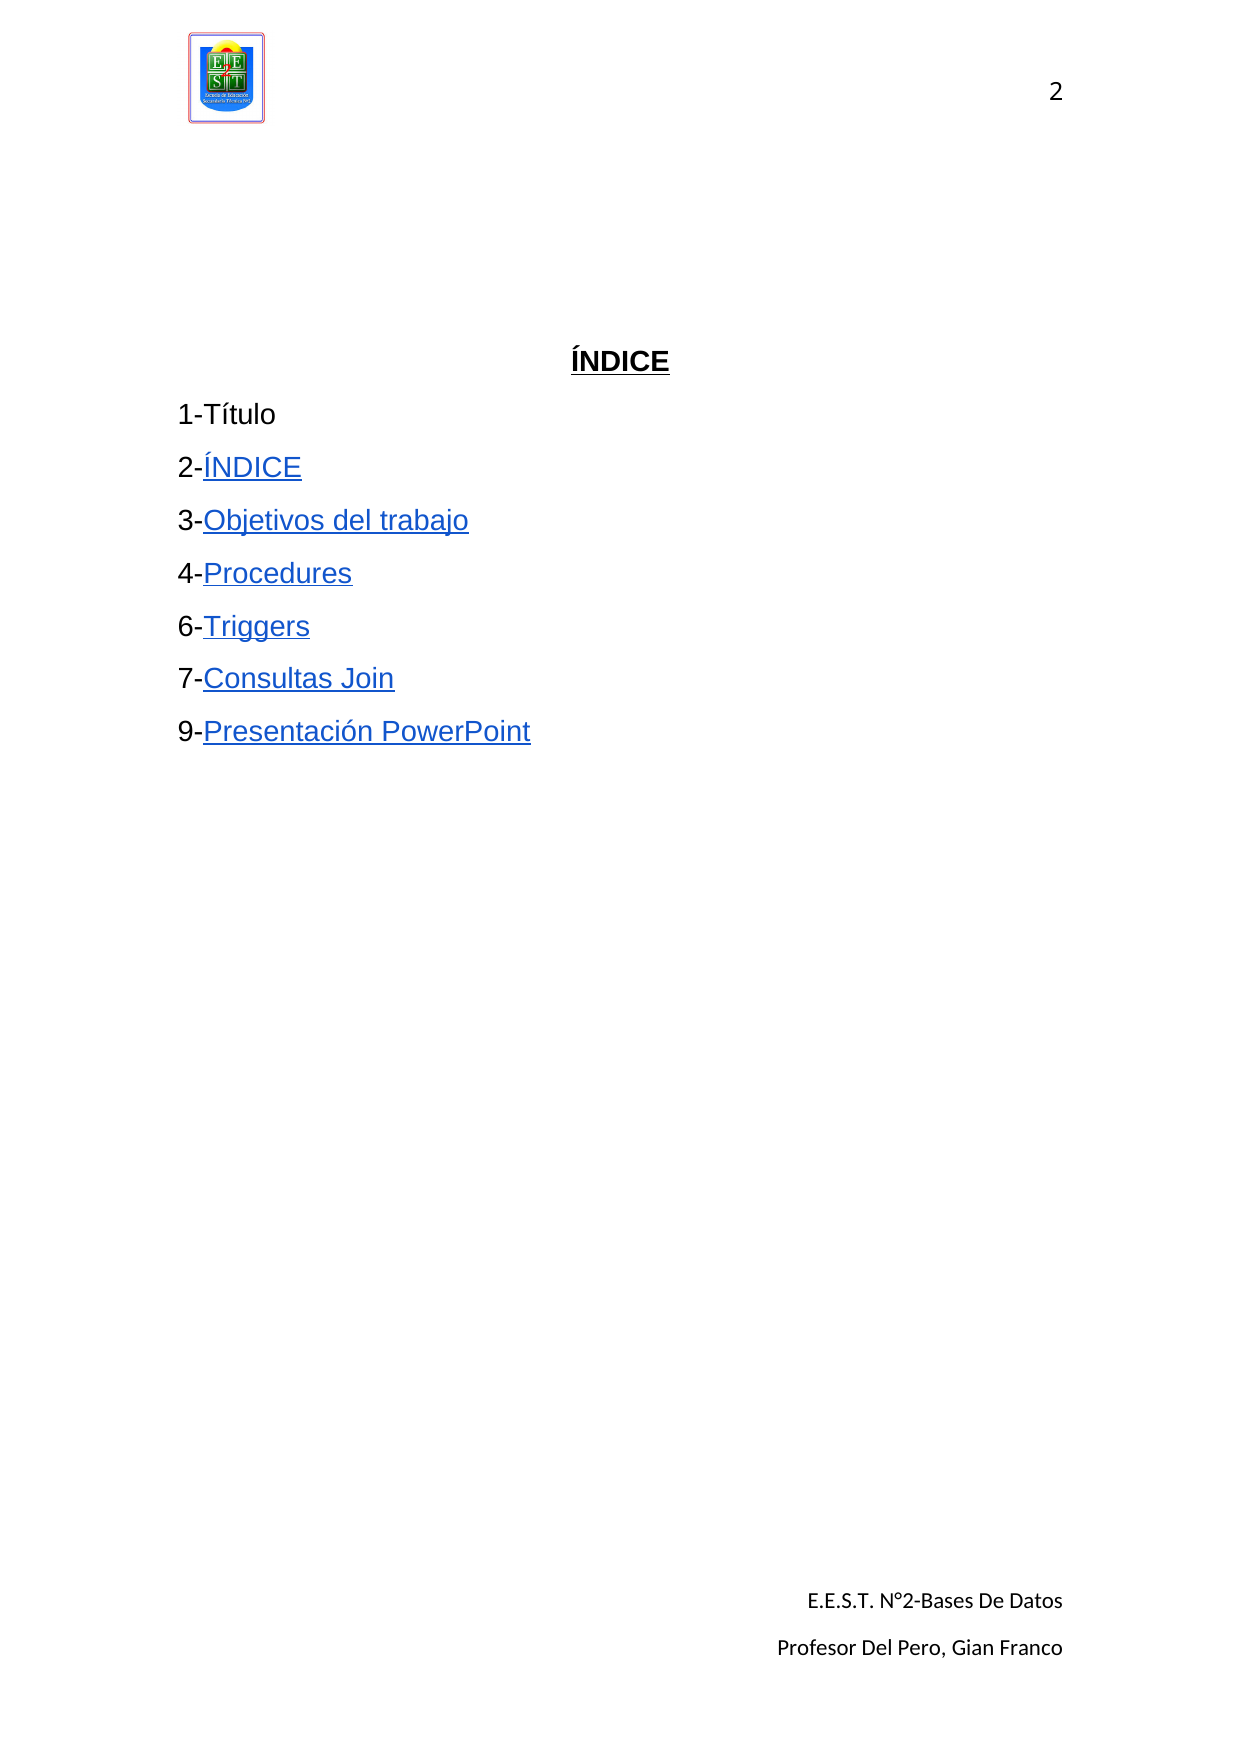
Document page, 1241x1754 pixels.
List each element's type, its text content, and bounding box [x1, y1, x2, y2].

text 6-Triggers [177, 608, 1063, 642]
text 7-Consultas Join [177, 661, 1063, 695]
text 1-Título [177, 397, 1063, 431]
text 3-Objetivos del trabajo [177, 503, 1063, 536]
text 9-Presentación PowerPoint [177, 714, 1063, 748]
picture [177, 30, 276, 126]
subtitle ÍNDICE [177, 344, 1063, 378]
text 4-Procedures [177, 556, 1063, 589]
text 2-ÍNDICE [177, 450, 1063, 484]
